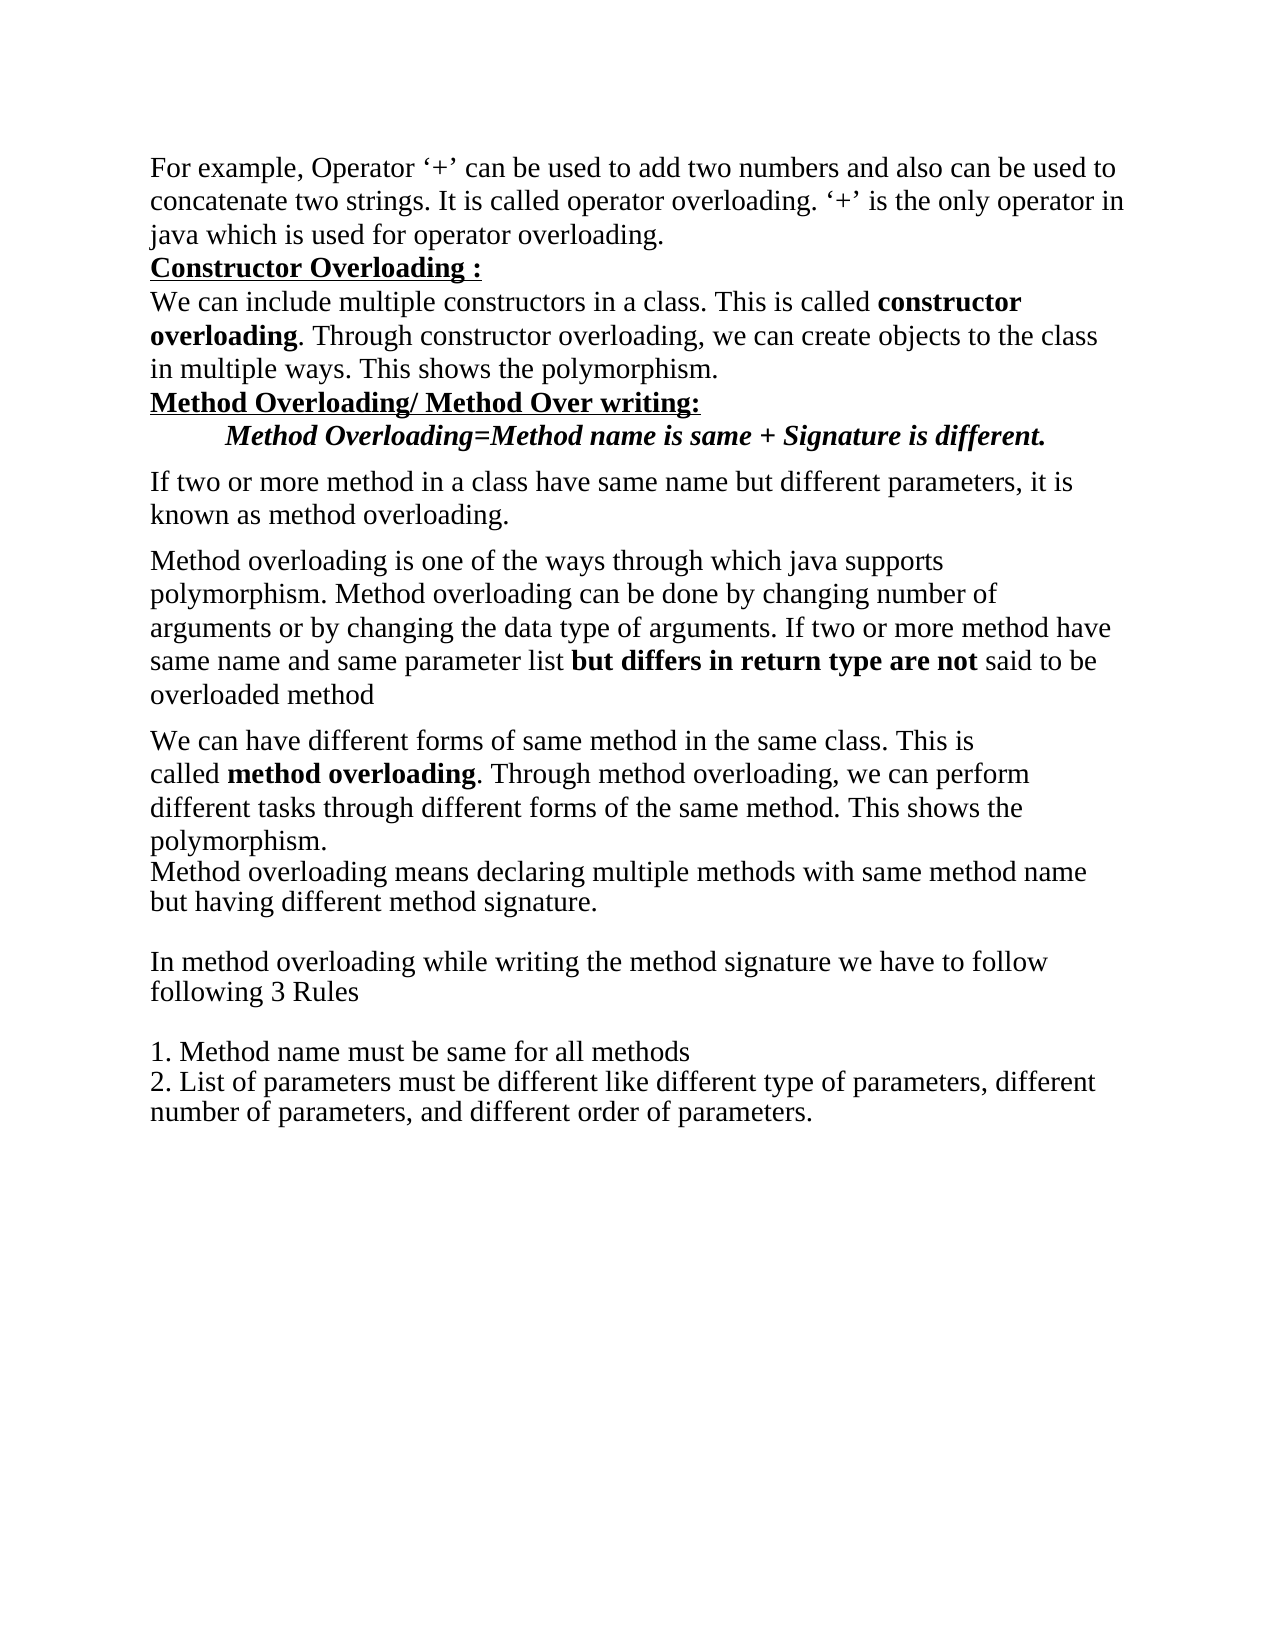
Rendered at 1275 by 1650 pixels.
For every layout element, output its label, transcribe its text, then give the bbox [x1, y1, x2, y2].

text Method Overloading/ Method Over writing: [150, 385, 1125, 418]
text Constructor Overloading : [150, 251, 1125, 284]
text 1. Method name must be same for all methods [150, 1008, 1125, 1068]
text In method overloading while writing the method signature we have to follow following 3 Rules [150, 947, 1125, 1007]
text We can include multiple constructors in a class. This is called constructor overloading. Through constructor overloading, we can create objects to the class in multiple ways. This shows the polymorphism. [150, 284, 1125, 385]
text If two or more method in a class have same name but different parameters, it is known as method overloading. [150, 464, 1125, 531]
text Method overloading means declaring multiple methods with same method name but having different method signature. [150, 857, 1125, 917]
text Method overloading is one of the ways through which java supports polymorphism. Method overloading can be done by changing number of arguments or by changing the data type of arguments. If two or more method have same name and same parameter list but differs in return type are not said to be overloaded method [150, 543, 1125, 711]
text We can have different forms of same method in the same class. This is called method overloading. Through method overloading, we can perform different tasks through different forms of the same method. This shows the polymorphism. [150, 723, 1125, 857]
text For example, Operator ‘+’ can be used to add two numbers and also can be used to concatenate two strings. It is called operator overloading. ‘+’ is the only operator in java which is used for operator overloading. [150, 150, 1125, 251]
text 2. List of parameters must be different like different type of parameters, different number of parameters, and different order of parameters. [150, 1068, 1125, 1128]
text Method Overloading=Method name is same + Signature is different. [225, 418, 1125, 452]
